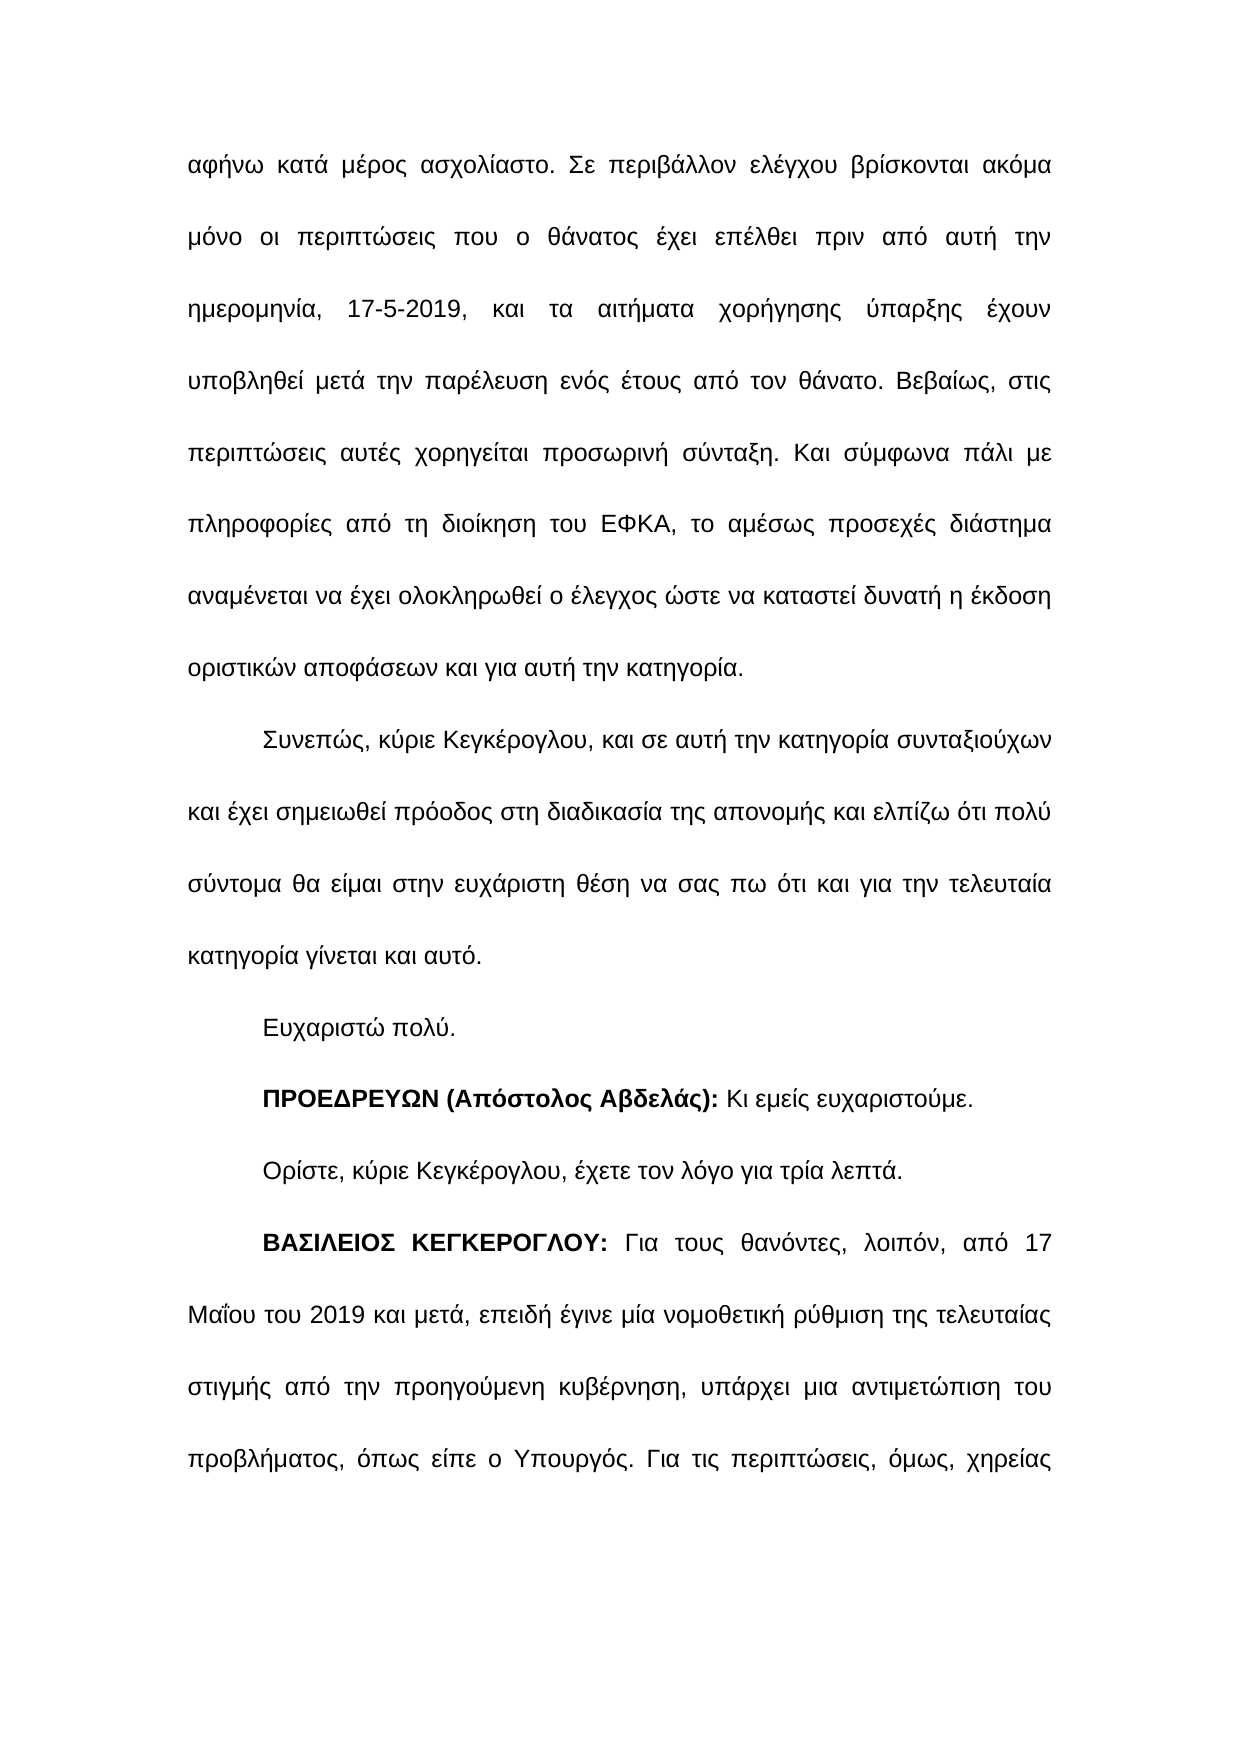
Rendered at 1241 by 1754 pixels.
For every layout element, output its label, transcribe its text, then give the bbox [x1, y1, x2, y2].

text Ευχαριστώ πολύ. [187, 1012, 1053, 1041]
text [187, 150, 1053, 682]
text ΠΡΟΕΔΡΕΥΩΝ (Απόστολος Αβδελάς): Κι εμείς ευχαριστούμε. [187, 1084, 1053, 1113]
text Ορίστε, κύριε Κεγκέρογλου, έχετε τον λόγο για τρία λεπτά. [187, 1156, 1053, 1185]
text Συνεπώς, κύριε Κεγκέρογλου, και σε αυτή την κατηγορία συνταξιούχων και έχει σημειωθεί πρόοδος στη διαδικασία της απονομής και ελπίζω ότι πολύ σύντομα θα είμαι στην ευχάριστη θέση να σας πω ότι και για την τελευταία κατηγορία γίνεται και αυτό. [187, 725, 1053, 969]
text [187, 1228, 1053, 1472]
